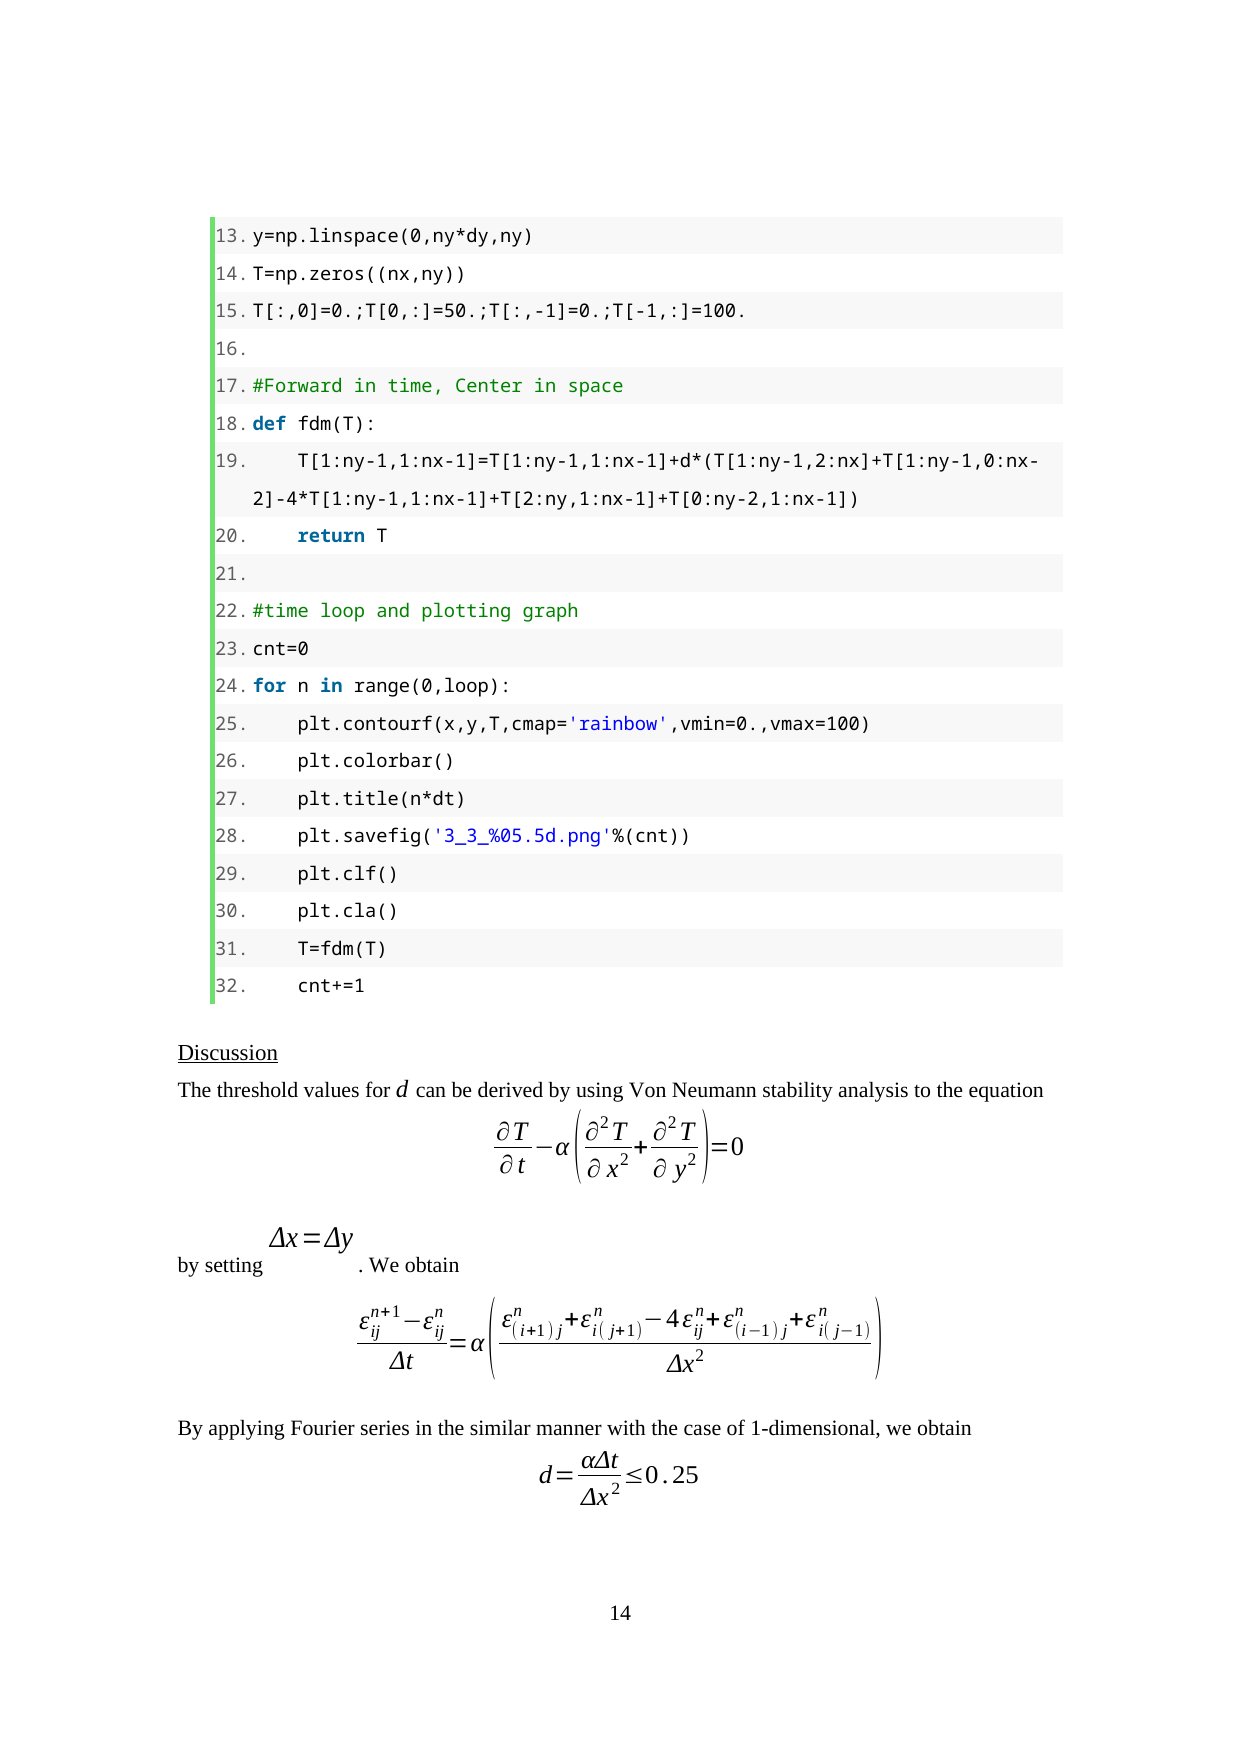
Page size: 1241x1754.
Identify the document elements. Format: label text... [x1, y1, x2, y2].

subtitle Discussion [177, 1033, 1063, 1071]
list plt.clf() [215, 854, 1063, 892]
list plt.contourf(x,y,T,cmap='rainbow',vmin=0.,vmax=100) [215, 704, 1063, 742]
list plt.colorbar() [215, 742, 1063, 779]
list def fdm(T): [215, 404, 1063, 442]
list plt.savefig('3_3_%05.5d.png'%(cnt)) [215, 817, 1063, 854]
list y=np.linspace(0,ny*dy,ny) [215, 217, 1063, 254]
list T[1:ny-1,1:nx-1]=T[1:ny-1,1:nx-1]+d*(T[1:ny-1,2:nx]+T[1:ny-1,0:nx-2]-4*T[1:ny-1,1:nx-1]+T[2:ny,1:nx-1]+T[0:ny-2,1:nx-1]) [215, 442, 1063, 517]
list return T [215, 517, 1063, 554]
list plt.cla() [215, 892, 1063, 929]
list T=fdm(T) [215, 929, 1063, 967]
list cnt=0 [215, 629, 1063, 667]
list for n in range(0,loop): [215, 667, 1063, 704]
text The threshold values for can be derived by using Von Neumann stability analysis to the equation [177, 1071, 1063, 1108]
list cnt+=1 [215, 967, 1063, 1004]
list #Forward in time, Center in space [215, 367, 1063, 404]
text By applying Fourier series in the similar manner with the case of 1-dimensional, we obtain [177, 1408, 1063, 1446]
list T[:,0]=0.;T[0,:]=50.;T[:,-1]=0.;T[-1,:]=100. [215, 292, 1063, 329]
list #time loop and plotting graph [215, 592, 1063, 629]
text by setting . We obtain [177, 1221, 1063, 1296]
list T=np.zeros((nx,ny)) [215, 254, 1063, 292]
list plt.title(n*dt) [215, 779, 1063, 817]
